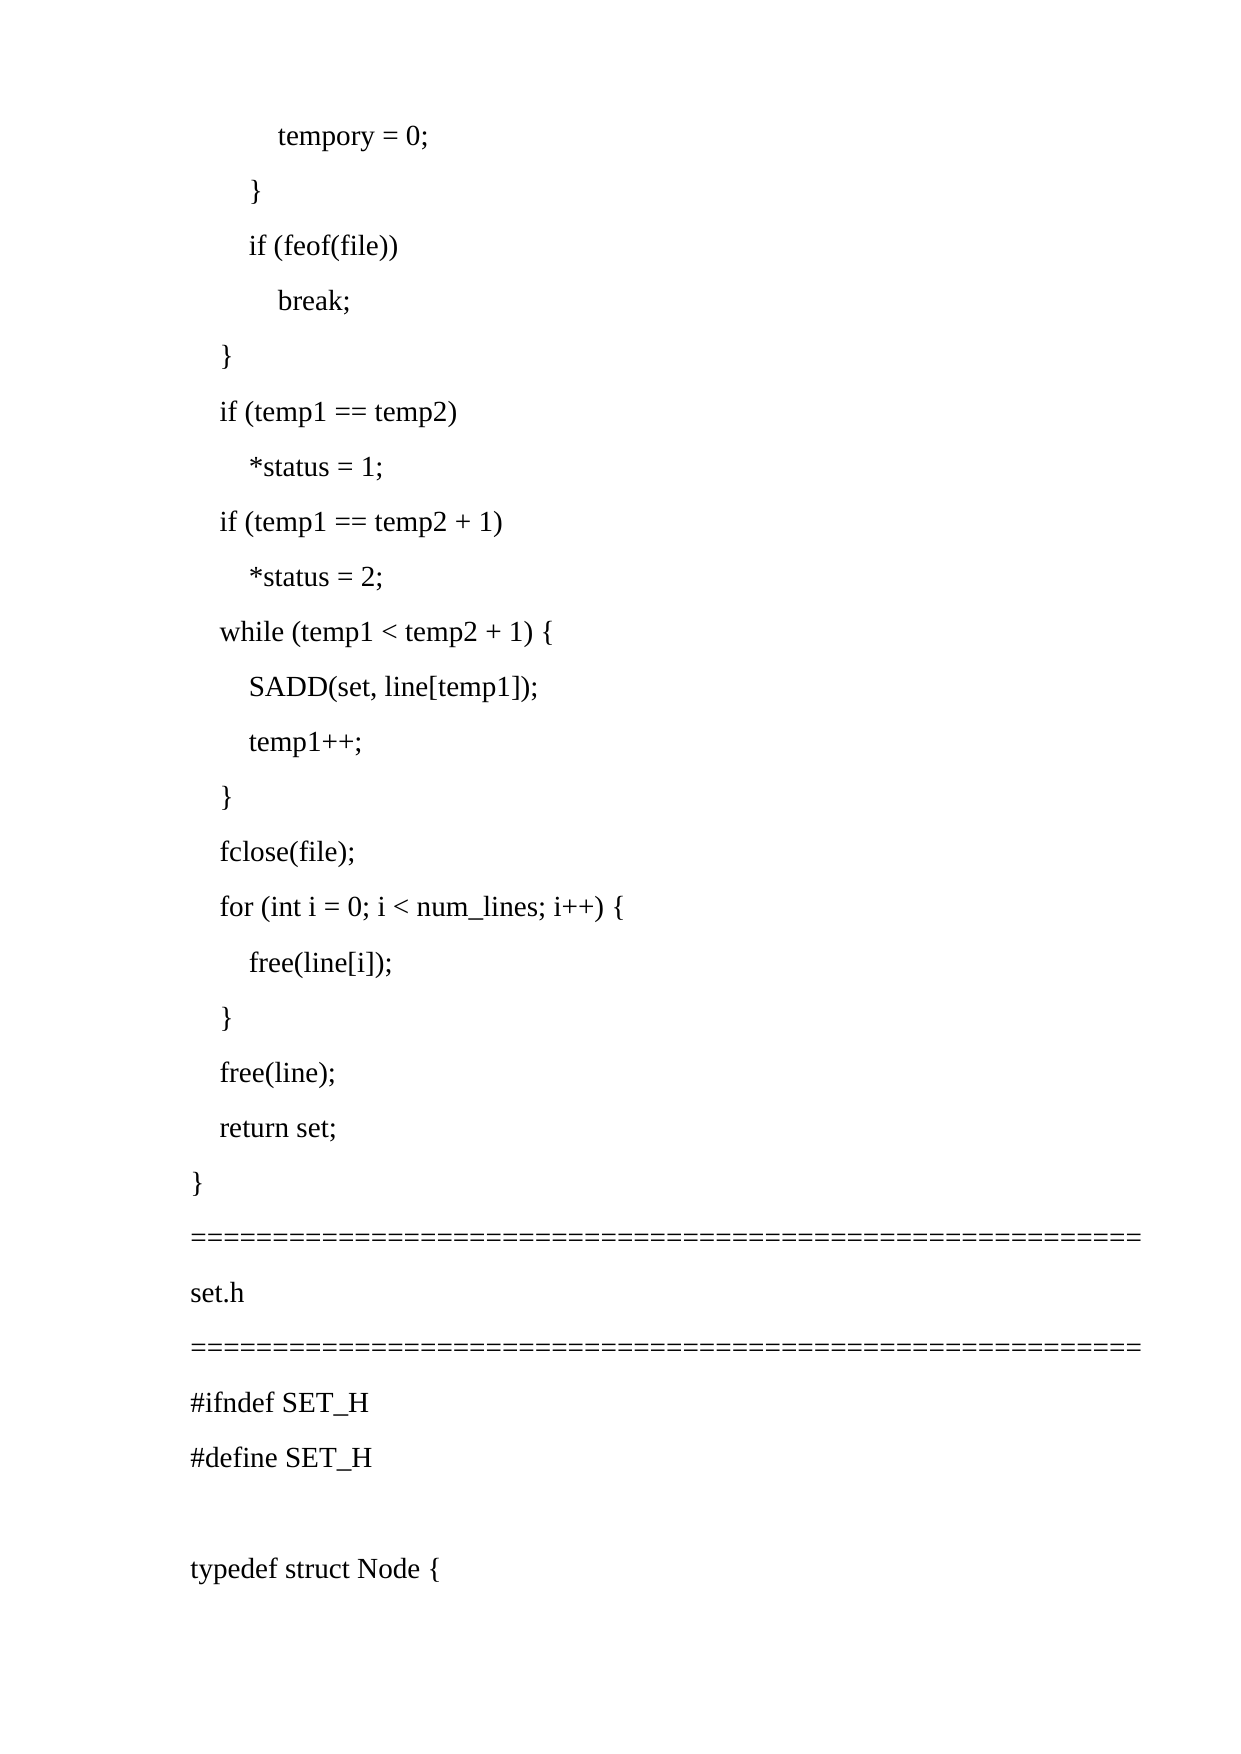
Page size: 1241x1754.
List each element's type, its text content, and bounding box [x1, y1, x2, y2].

text return set; [190, 1110, 1152, 1143]
text typedef struct Node { [190, 1551, 1152, 1584]
text #ifndef SET_H [190, 1386, 1152, 1419]
text if (temp1 == temp2 + 1) [190, 504, 1152, 537]
text } [190, 1165, 1152, 1199]
text if (temp1 == temp2) [190, 394, 1152, 427]
text tempory = 0; [190, 118, 1152, 152]
text set.h [190, 1275, 1152, 1309]
text ========================================================== [190, 1220, 1152, 1254]
text free(line); [190, 1055, 1152, 1088]
text while (temp1 < temp2 + 1) { [190, 614, 1152, 648]
text ========================================================== [190, 1330, 1152, 1364]
text if (feof(file)) [190, 228, 1152, 262]
text free(line[i]); [190, 945, 1152, 978]
text for (int i = 0; i < num_lines; i++) { [190, 889, 1152, 923]
text } [190, 338, 1152, 372]
text } [190, 1000, 1152, 1033]
text SADD(set, line[temp1]); [190, 669, 1152, 703]
text #define SET_H [190, 1441, 1152, 1474]
text *status = 2; [190, 559, 1152, 592]
text *status = 1; [190, 449, 1152, 482]
text fclose(file); [190, 834, 1152, 868]
text } [190, 173, 1152, 207]
text temp1++; [190, 724, 1152, 758]
text } [190, 779, 1152, 813]
text break; [190, 283, 1152, 317]
